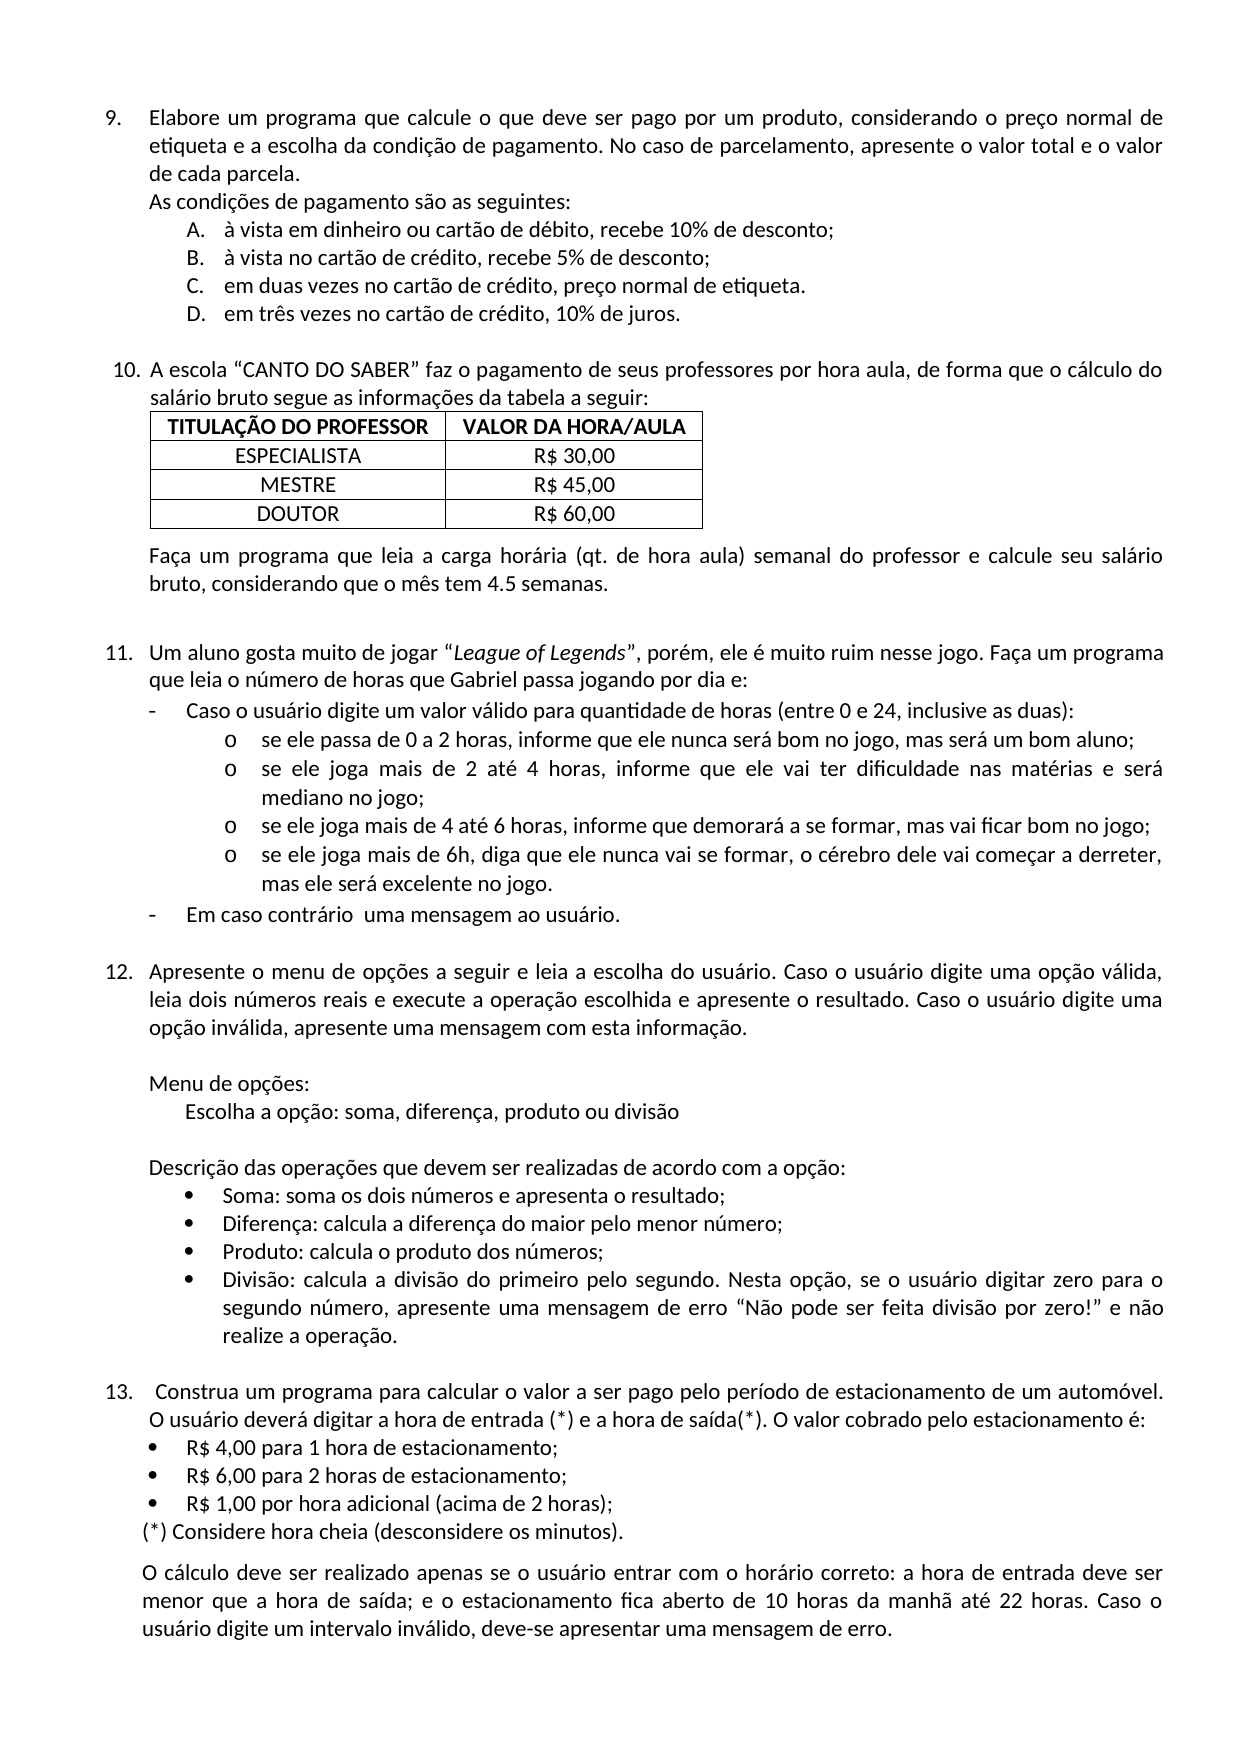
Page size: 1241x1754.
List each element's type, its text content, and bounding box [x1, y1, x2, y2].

list se ele joga mais de 2 até 4 horas, informe que ele vai ter dificuldade nas matérias e será mediano no jogo; [224, 754, 1165, 811]
list Elabore um programa que calcule o que deve ser pago por um produto, considerando o preço normal de etiqueta e a escolha da condição de pagamento. No caso de parcelamento, apresente o valor total e o valor de cada parcela. [104, 103, 1165, 187]
list R$ 4,00 para 1 hora de estacionamento; [149, 1433, 1165, 1461]
table_header VALOR DA HORA/AULA [446, 412, 702, 440]
text Menu de opções: [149, 1069, 1165, 1097]
table_header TITULAÇÃO DO PROFESSOR [151, 412, 445, 440]
list em duas vezes no cartão de crédito, preço normal de etiqueta. [186, 271, 1165, 299]
text Escolha a opção: soma, diferença, produto ou divisão [185, 1097, 1165, 1125]
text Faça um programa que leia a carga horária (qt. de hora aula) semanal do professor e calcule seu salário bruto, considerando que o mês tem 4.5 semanas. [149, 541, 1165, 597]
list à vista no cartão de crédito, recebe 5% de desconto; [186, 243, 1165, 271]
list R$ 1,00 por hora adicional (acima de 2 horas); [149, 1489, 1165, 1517]
text (*) Considere hora cheia (desconsidere os minutos). [75, 1517, 1165, 1545]
list A escola “CANTO DO SABER” faz o pagamento de seus professores por hora aula, de forma que o cálculo do salário bruto segue as informações da tabela a seguir: [112, 355, 1165, 411]
list Em caso contrário uma mensagem ao usuário. [149, 898, 1165, 929]
list R$ 6,00 para 2 horas de estacionamento; [149, 1461, 1165, 1489]
list Divisão: calcula a divisão do primeiro pelo segundo. Nesta opção, se o usuário digitar zero para o segundo número, apresente uma mensagem de erro “Não pode ser feita divisão por zero!” e não realize a operação. [185, 1265, 1165, 1349]
list Apresente o menu de opções a seguir e leia a escolha do usuário. Caso o usuário digite uma opção válida, leia dois números reais e execute a operação escolhida e apresente o resultado. Caso o usuário digite uma opção inválida, apresente uma mensagem com esta informação. [104, 957, 1165, 1041]
list à vista em dinheiro ou cartão de débito, recebe 10% de desconto; [186, 215, 1165, 243]
list se ele passa de 0 a 2 horas, informe que ele nunca será bom no jogo, mas será um bom aluno; [224, 725, 1165, 754]
table_cell ESPECIALISTA [151, 441, 445, 469]
table_cell R$ 30,00 [446, 441, 702, 469]
table_cell R$ 45,00 [446, 470, 702, 498]
list se ele joga mais de 6h, diga que ele nunca vai se formar, o cérebro dele vai começar a derreter, mas ele será excelente no jogo. [224, 840, 1165, 898]
list As condições de pagamento são as seguintes: [149, 187, 1165, 215]
list Construa um programa para calcular o valor a ser pago pelo período de estacionamento de um automóvel. O usuário deverá digitar a hora de entrada (*) e a hora de saída(*). O valor cobrado pelo estacionamento é: [104, 1377, 1165, 1433]
text O cálculo deve ser realizado apenas se o usuário entrar com o horário correto: a hora de entrada deve ser menor que a hora de saída; e o estacionamento fica aberto de 10 horas da manhã até 22 horas. Caso o usuário digite um intervalo inválido, deve-se apresentar uma mensagem de erro. [142, 1558, 1165, 1642]
list Diferença: calcula a diferença do maior pelo menor número; [185, 1209, 1165, 1237]
table_cell MESTRE [151, 470, 445, 498]
list se ele joga mais de 4 até 6 horas, informe que demorará a se formar, mas vai ficar bom no jogo; [224, 811, 1165, 840]
list Um aluno gosta muito de jogar “League of Legends”, porém, ele é muito ruim nesse jogo. Faça um programa que leia o número de horas que Gabriel passa jogando por dia e: [104, 638, 1165, 694]
list em três vezes no cartão de crédito, 10% de juros. [186, 299, 1165, 327]
list Produto: calcula o produto dos números; [185, 1237, 1165, 1265]
table_cell R$ 60,00 [446, 500, 702, 527]
list Caso o usuário digite um valor válido para quantidade de horas (entre 0 e 24, inclusive as duas): [149, 694, 1165, 725]
text Descrição das operações que devem ser realizadas de acordo com a opção: [149, 1153, 1165, 1181]
table_cell DOUTOR [151, 500, 445, 527]
list Soma: soma os dois números e apresenta o resultado; [185, 1181, 1165, 1209]
